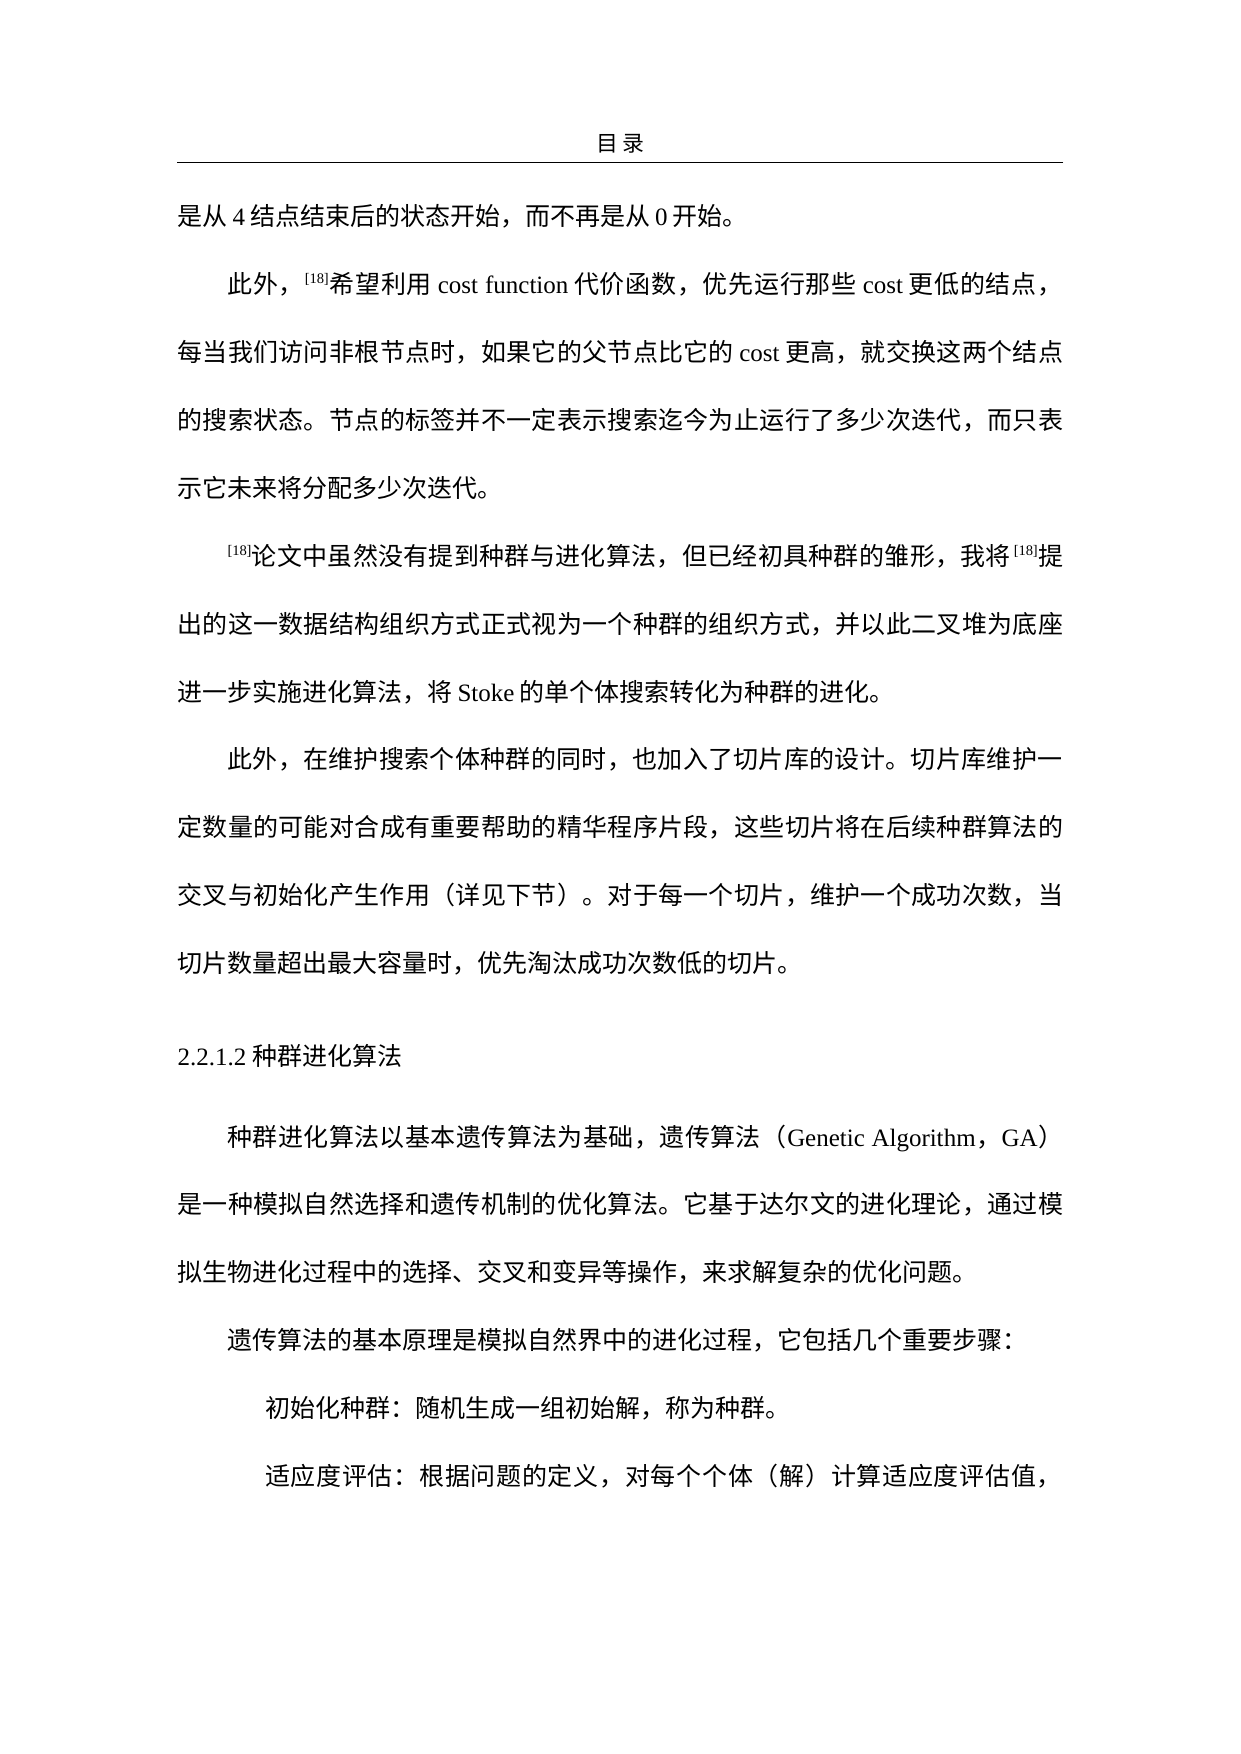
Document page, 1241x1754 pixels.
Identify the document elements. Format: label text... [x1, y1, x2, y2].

text 此外，[18]希望利用cost function代价函数，优先运行那些cost更低的结点，每当我们访问非根节点时，如果它的父节点比它的cost更高，就交换这两个结点的搜索状态。节点的标签并不一定表示搜索迄今为止运行了多少次迭代，而只表示它未来将分配多少次迭代。 [177, 249, 1063, 520]
text [18]论文中虽然没有提到种群与进化算法，但已经初具种群的雏形，我将[18]提出的这一数据结构组织方式正式视为一个种群的组织方式，并以此二叉堆为底座进一步实施进化算法，将Stoke的单个体搜索转化为种群的进化。 [177, 520, 1063, 724]
text 种群进化算法以基本遗传算法为基础，遗传算法（Genetic Algorithm，GA）是一种模拟自然选择和遗传机制的优化算法。它基于达尔文的进化理论，通过模拟生物进化过程中的选择、交叉和变异等操作，来求解复杂的优化问题。 [177, 1101, 1063, 1305]
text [177, 181, 1063, 249]
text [177, 1441, 1063, 1509]
text 遗传算法的基本原理是模拟自然界中的进化过程，它包括几个重要步骤： [177, 1305, 1063, 1373]
text 此外，在维护搜索个体种群的同时，也加入了切片库的设计。切片库维护一定数量的可能对合成有重要帮助的精华程序片段，这些切片将在后续种群算法的交叉与初始化产生作用（详见下节）。对于每一个切片，维护一个成功次数，当切片数量超出最大容量时，优先淘汰成功次数低的切片。 [177, 724, 1063, 996]
subtitle 2.2.1.2 种群进化算法 [177, 1021, 1063, 1089]
text  初始化种群：随机生成一组初始解，称为种群。 [177, 1373, 1063, 1441]
